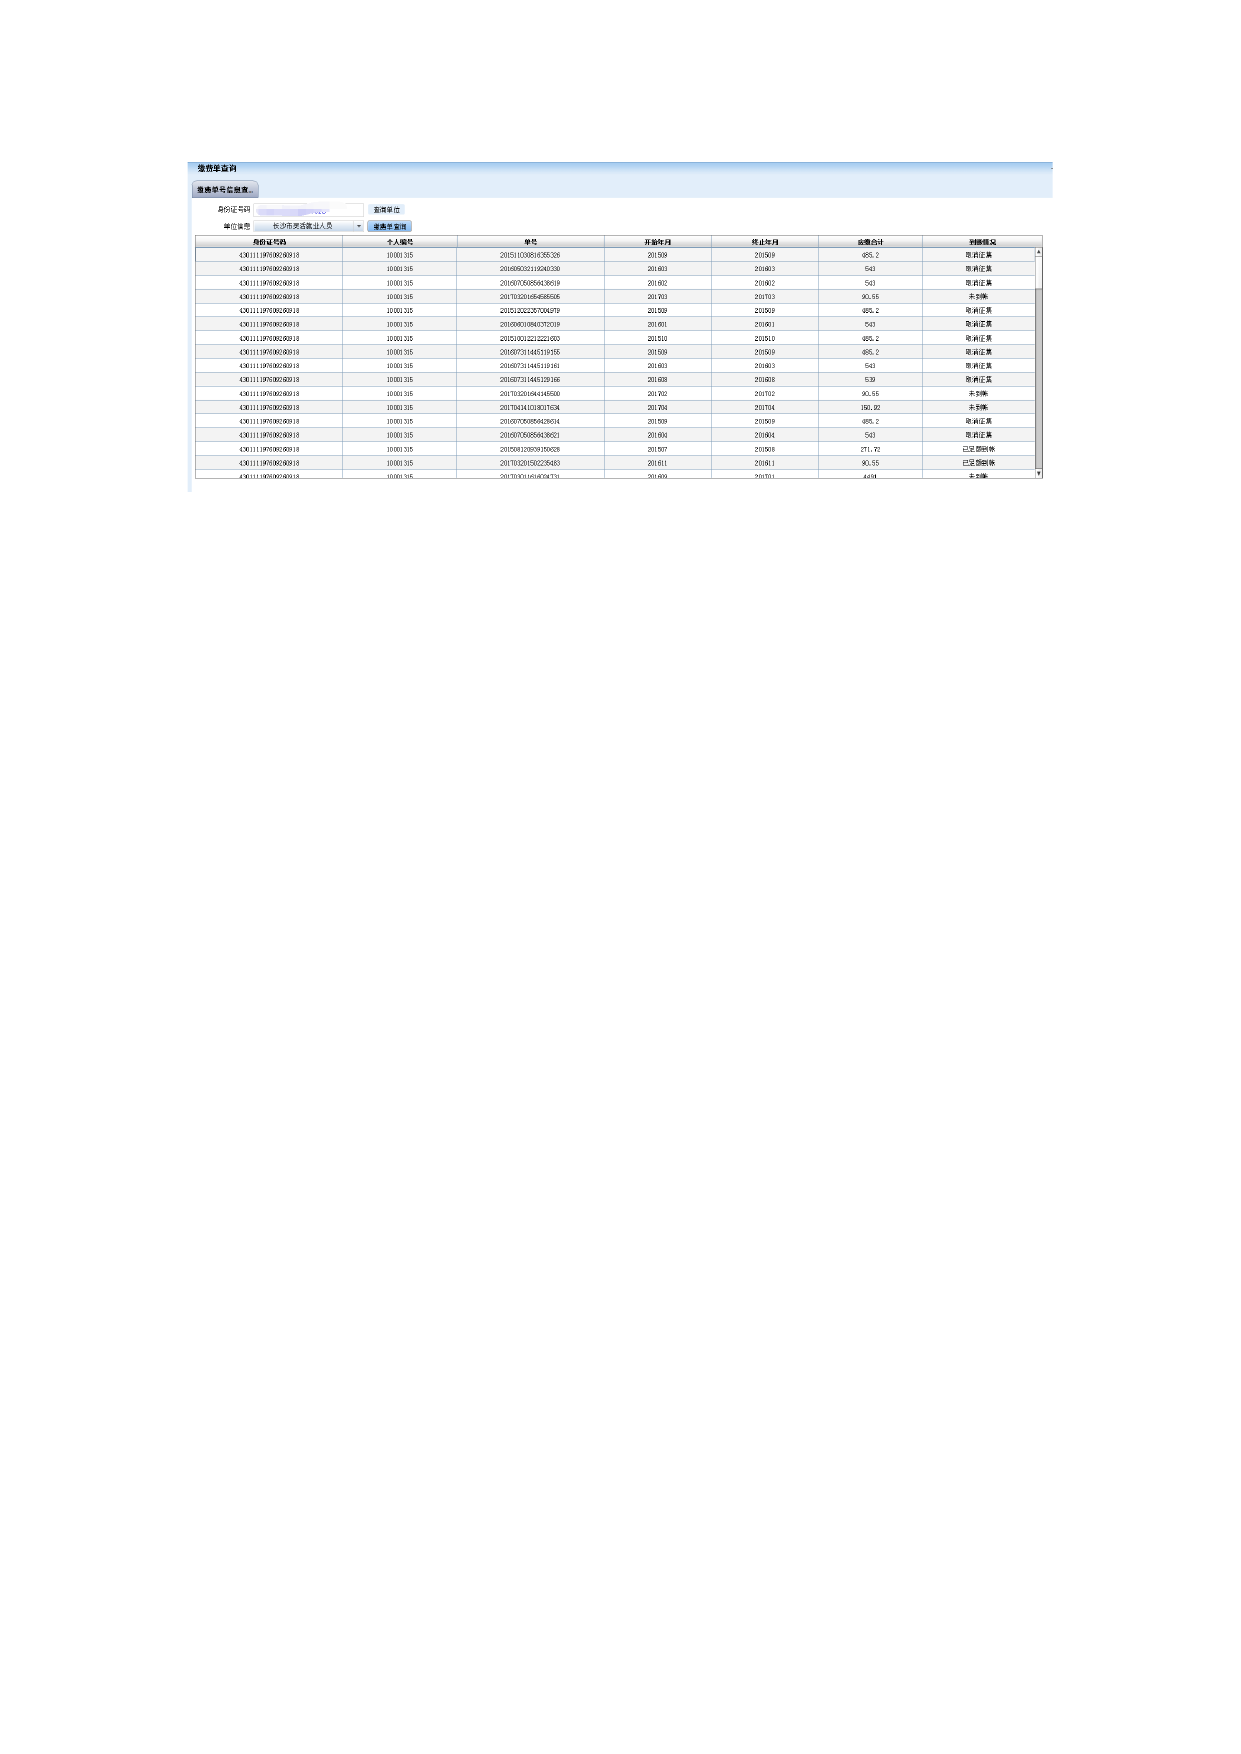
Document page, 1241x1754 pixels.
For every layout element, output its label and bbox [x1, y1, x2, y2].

picture [187, 162, 1053, 492]
